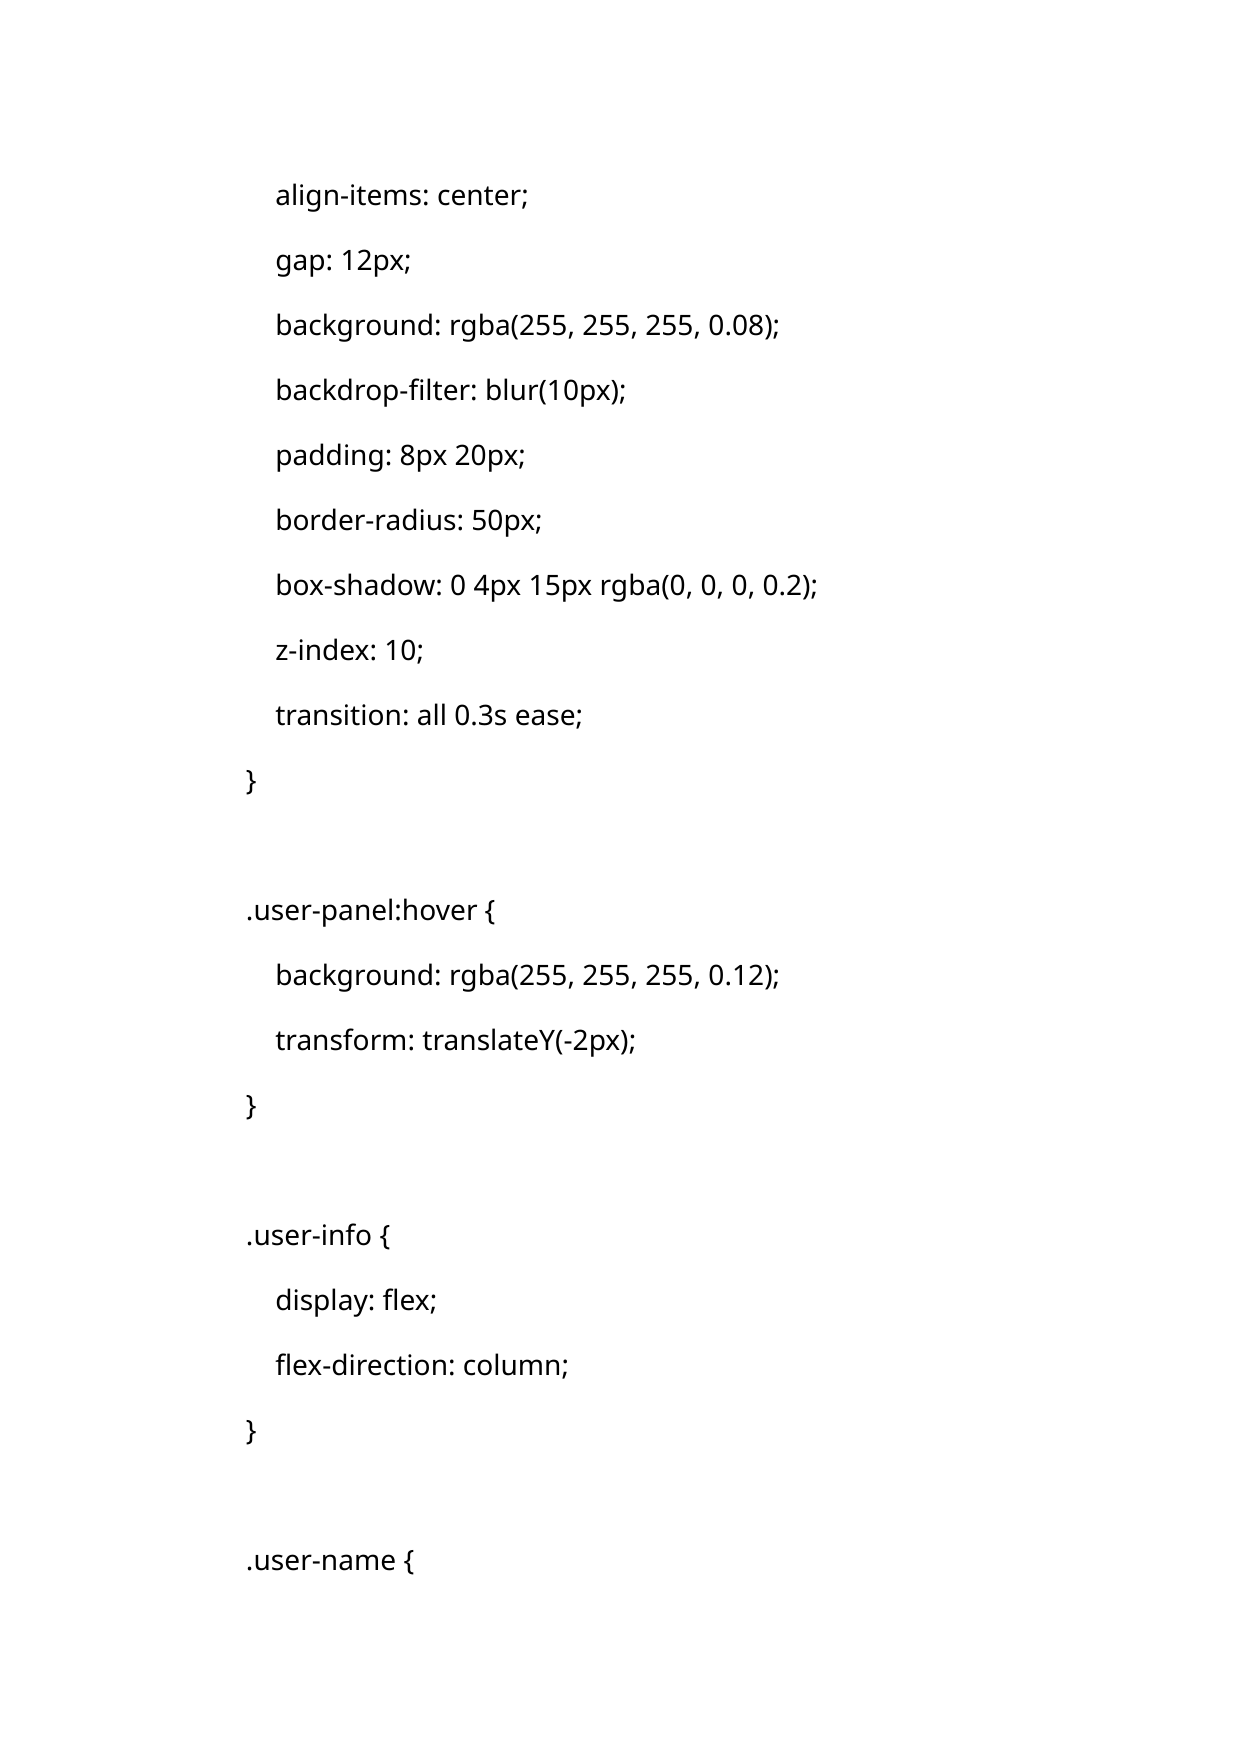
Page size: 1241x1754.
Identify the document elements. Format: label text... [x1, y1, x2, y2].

text transform: translateY(-2px); [187, 1007, 1053, 1072]
text background: rgba(255, 255, 255, 0.12); [187, 942, 1053, 1007]
text .user-panel:hover { [187, 877, 1053, 942]
text } [187, 1397, 1053, 1462]
text transition: all 0.3s ease; [187, 682, 1053, 747]
text } [187, 1072, 1053, 1137]
text align-items: center; [187, 162, 1053, 227]
text padding: 8px 20px; [187, 422, 1053, 487]
text background: rgba(255, 255, 255, 0.08); [187, 292, 1053, 357]
text flex-direction: column; [187, 1332, 1053, 1397]
text } [187, 747, 1053, 812]
text .user-name { [187, 1527, 1053, 1592]
text backdrop-filter: blur(10px); [187, 357, 1053, 422]
text .user-info { [187, 1202, 1053, 1267]
text gap: 12px; [187, 227, 1053, 292]
text border-radius: 50px; [187, 487, 1053, 552]
text box-shadow: 0 4px 15px rgba(0, 0, 0, 0.2); [187, 552, 1053, 617]
text z-index: 10; [187, 617, 1053, 682]
text display: flex; [187, 1267, 1053, 1332]
